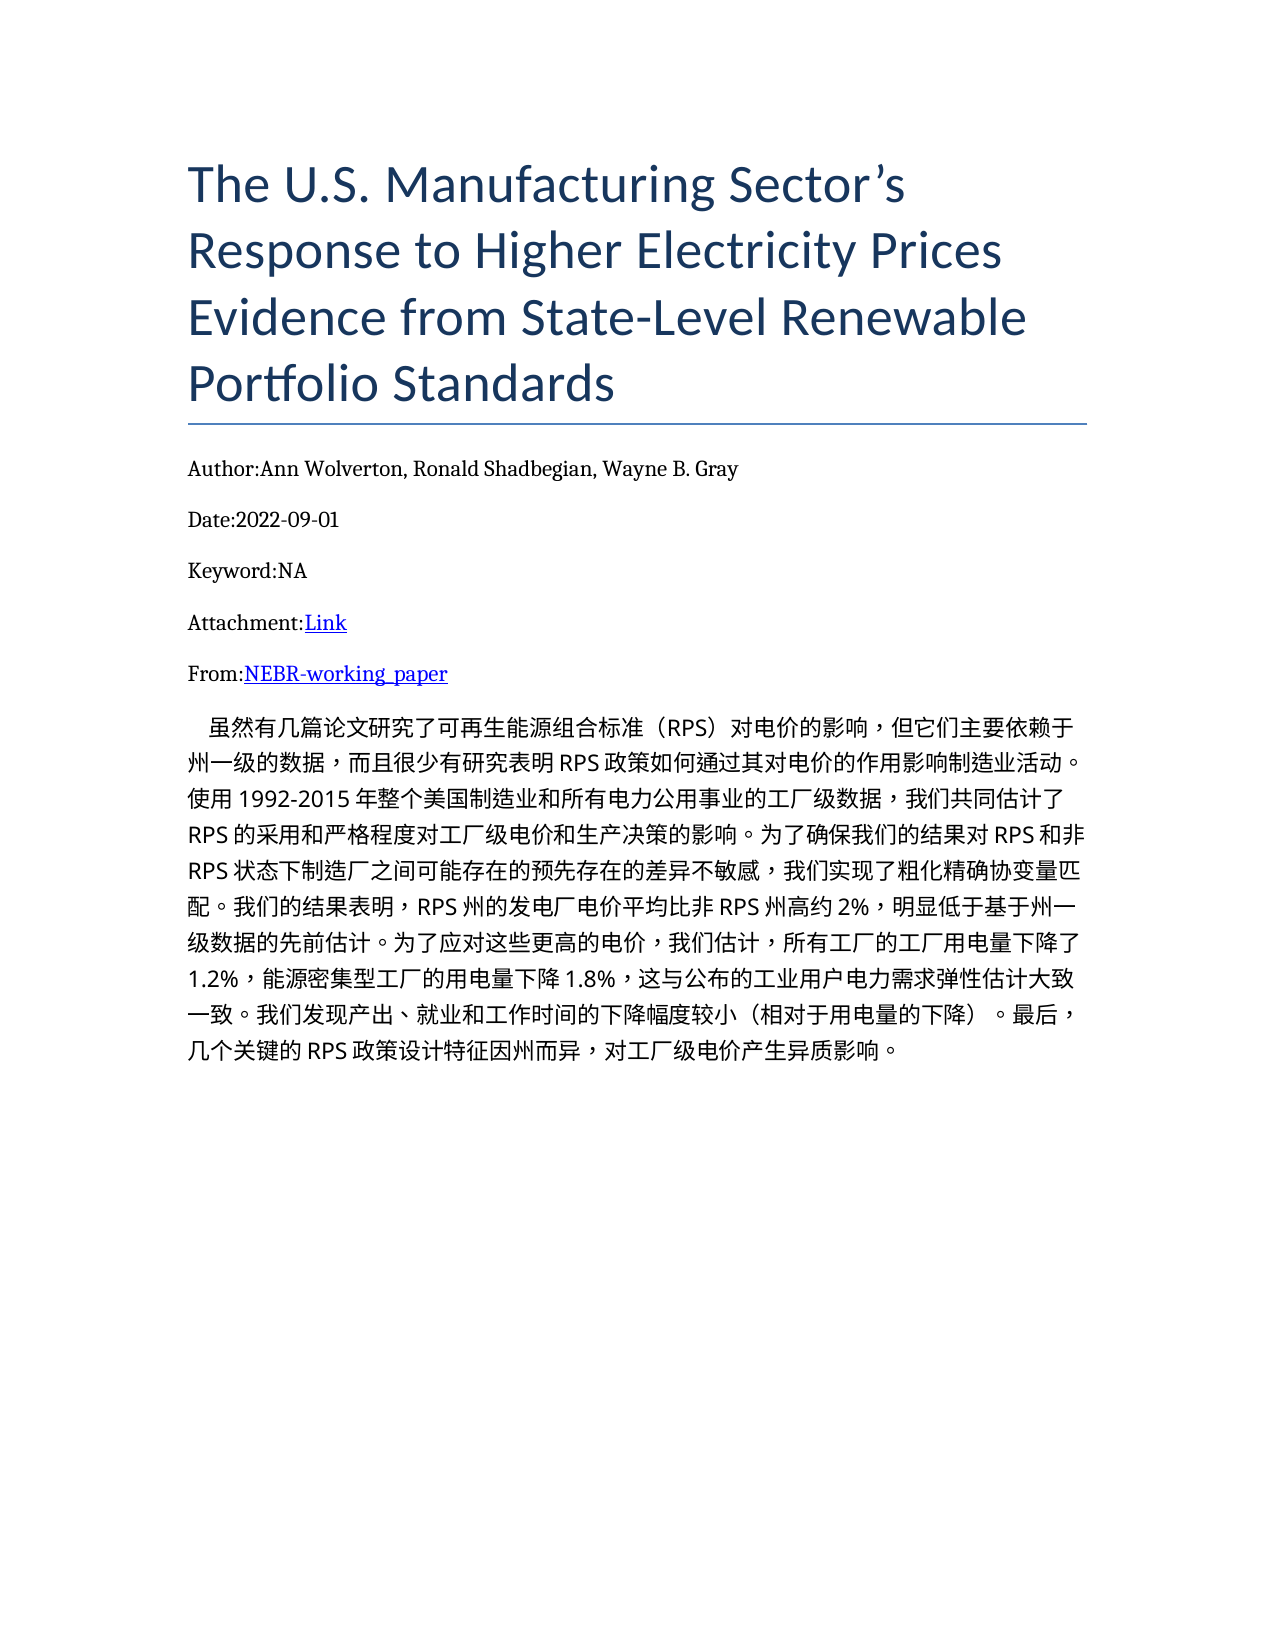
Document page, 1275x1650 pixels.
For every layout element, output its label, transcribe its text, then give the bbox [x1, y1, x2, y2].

text From:NEBR-working_paper [187, 660, 1087, 687]
text Keyword:NA [187, 558, 1087, 585]
text 虽然有几篇论文研究了可再生能源组合标准（RPS）对电价的影响，但它们主要依赖于州一级的数据，而且很少有研究表明RPS政策如何通过其对电价的作用影响制造业活动。使用1992-2015年整个美国制造业和所有电力公用事业的工厂级数据，我们共同估计了RPS的采用和严格程度对工厂级电价和生产决策的影响。为了确保我们的结果对RPS和非RPS状态下制造厂之间可能存在的预先存在的差异不敏感，我们实现了粗化精确协变量匹配。我们的结果表明，RPS州的发电厂电价平均比非RPS州高约2%，明显低于基于州一级数据的先前估计。为了应对这些更高的电价，我们估计，所有工厂的工厂用电量下降了1.2%，能源密集型工厂的用电量下降1.8%，这与公布的工业用户电力需求弹性估计大致一致。我们发现产出、就业和工作时间的下降幅度较小（相对于用电量的下降）。最后，几个关键的RPS政策设计特征因州而异，对工厂级电价产生异质影响。 [187, 711, 1087, 1066]
text Author:Ann Wolverton, Ronald Shadbegian, Wayne B. Gray [187, 456, 1087, 483]
text Date:2022-09-01 [187, 507, 1087, 534]
text Attachment:Link [187, 609, 1087, 636]
title The U.S. Manufacturing Sector’s Response to Higher Electricity Prices Evidence from State-Level Renewable Portfolio Standards [187, 150, 1087, 425]
